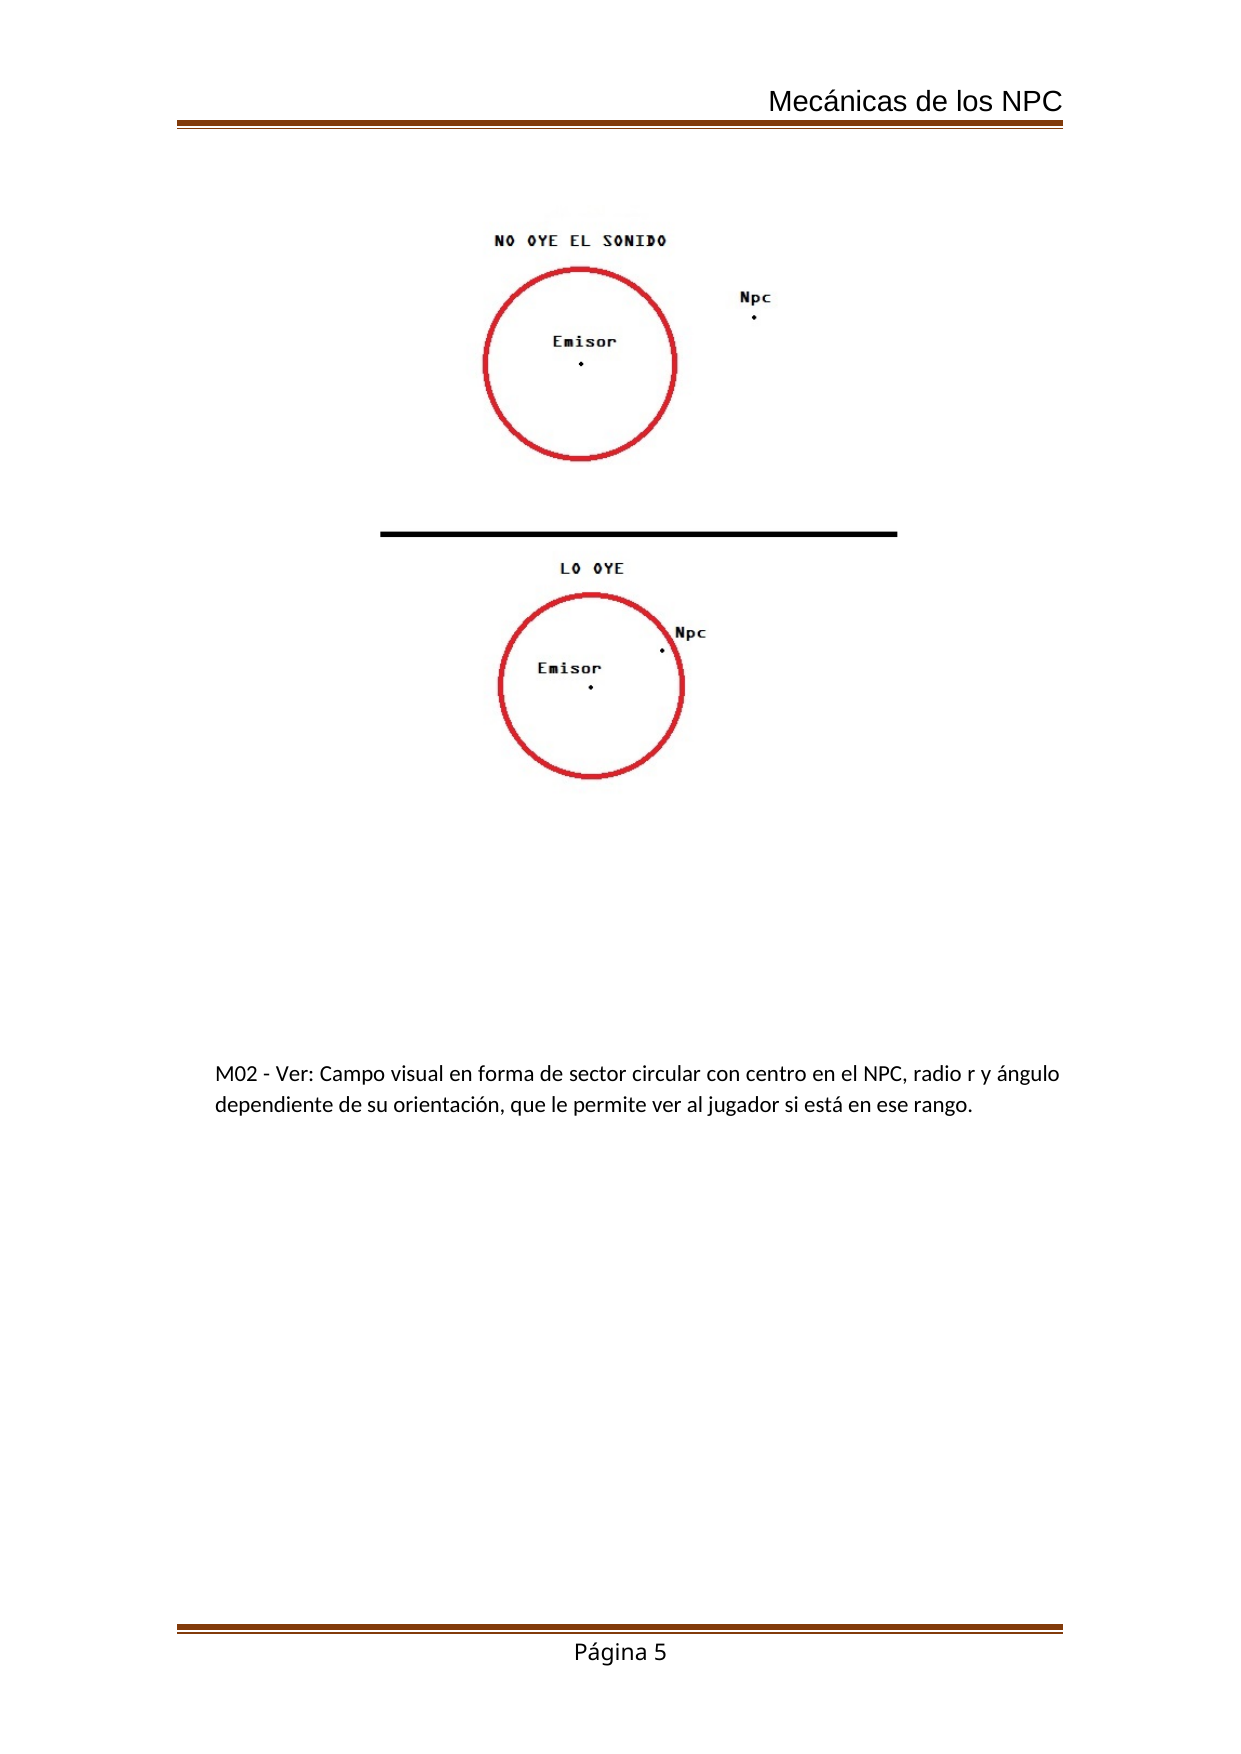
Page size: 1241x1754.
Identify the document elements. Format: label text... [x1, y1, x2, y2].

text M02 - Ver: Campo visual en forma de sector circular con centro en el NPC, radio r y ángulo dependiente de su orientación, que le permite ver al jugador si está en ese rango. [215, 1059, 1063, 1118]
picture [380, 205, 898, 854]
